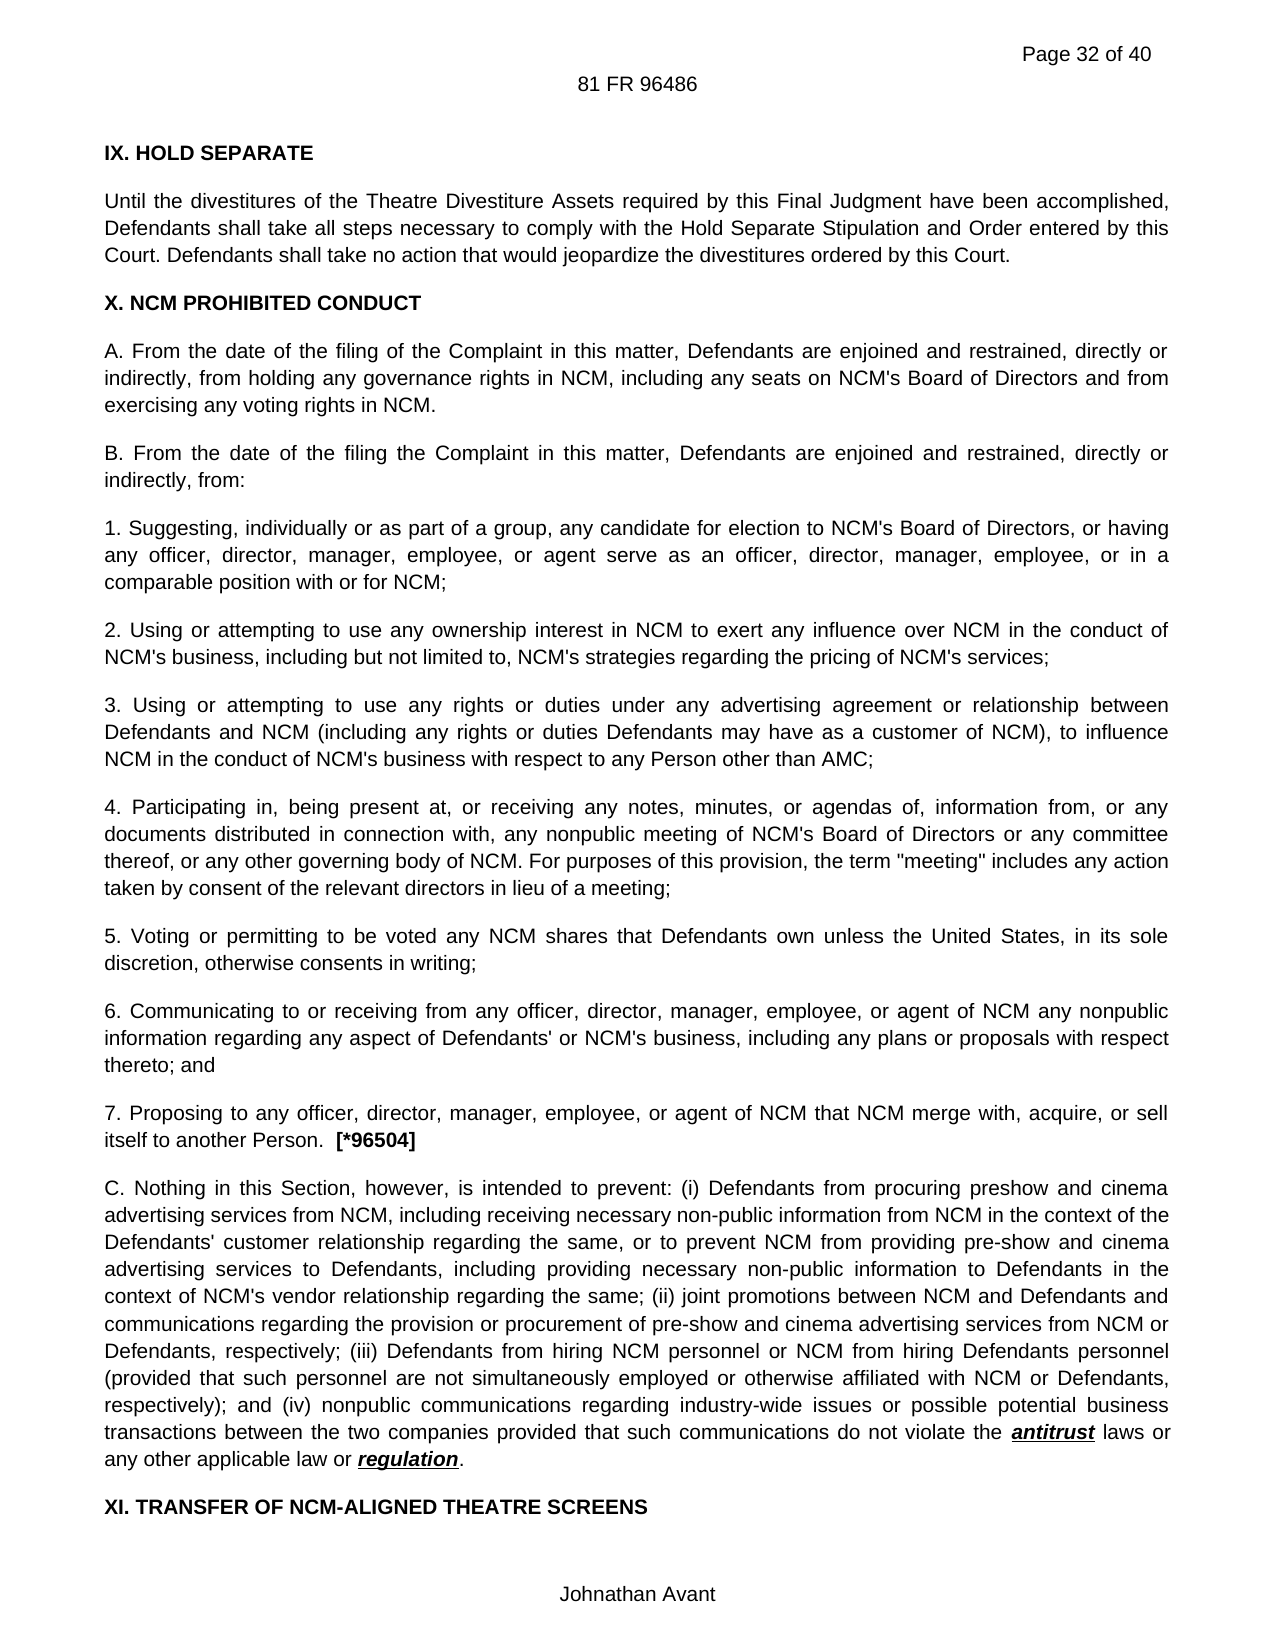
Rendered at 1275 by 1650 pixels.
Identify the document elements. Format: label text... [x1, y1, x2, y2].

text 1. Suggesting, individually or as part of a group, any candidate for election to NCM's Board of Directors, or having any officer, director, manager, employee, or agent serve as an officer, director, manager, employee, or in a comparable position with or for NCM; [104, 512, 1171, 594]
text 6. Communicating to or receiving from any officer, director, manager, employee, or agent of NCM any nonpublic information regarding any aspect of Defendants' or NCM's business, including any plans or proposals with respect thereto; and [104, 996, 1171, 1077]
text 2. Using or attempting to use any ownership interest in NCM to exert any influence over NCM in the conduct of NCM's business, including but not limited to, NCM's strategies regarding the pricing of NCM's services; [104, 614, 1171, 669]
text Until the divestitures of the Theatre Divestiture Assets required by this Final Judgment have been accomplished, Defendants shall take all steps necessary to comply with the Hold Separate Stipulation and Order entered by this Court. Defendants shall take no action that would jeopardize the divestitures ordered by this Court. [104, 185, 1171, 267]
text 5. Voting or permitting to be voted any NCM shares that Defendants own unless the United States, in its sole discretion, otherwise consents in writing; [104, 921, 1171, 975]
text 7. Proposing to any officer, director, manager, employee, or agent of NCM that NCM merge with, acquire, or sell itself to another Person. [*96504] [104, 1098, 1171, 1152]
text X. NCM PROHIBITED CONDUCT [104, 287, 1171, 314]
text 3. Using or attempting to use any rights or duties under any advertising agreement or relationship between Defendants and NCM (including any rights or duties Defendants may have as a customer of NCM), to influence NCM in the conduct of NCM's business with respect to any Person other than AMC; [104, 689, 1171, 771]
text B. From the date of the filing the Complaint in this matter, Defendants are enjoined and restrained, directly or indirectly, from: [104, 437, 1171, 492]
text 4. Participating in, being present at, or receiving any notes, minutes, or agendas of, information from, or any documents distributed in connection with, any nonpublic meeting of NCM's Board of Directors or any committee thereof, or any other governing body of NCM. For purposes of this provision, the term "meeting" includes any action taken by consent of the relevant directors in lieu of a meeting; [104, 792, 1171, 900]
text IX. HOLD SEPARATE [104, 137, 1171, 164]
text C. Nothing in this Section, however, is intended to prevent: (i) Defendants from procuring preshow and cinema advertising services from NCM, including receiving necessary non-public information from NCM in the context of the Defendants' customer relationship regarding the same, or to prevent NCM from providing pre-show and cinema advertising services to Defendants, including providing necessary non-public information to Defendants in the context of NCM's vendor relationship regarding the same; (ii) joint promotions between NCM and Defendants and communications regarding the provision or procurement of pre-show and cinema advertising services from NCM or Defendants, respectively; (iii) Defendants from hiring NCM personnel or NCM from hiring Defendants personnel (provided that such personnel are not simultaneously employed or otherwise affiliated with NCM or Defendants, respectively); and (iv) nonpublic communications regarding industry-wide issues or possible potential business transactions between the two companies provided that such communications do not violate the antitrust laws or any other applicable law or regulation. [104, 1173, 1171, 1471]
text A. From the date of the filing of the Complaint in this matter, Defendants are enjoined and restrained, directly or indirectly, from holding any governance rights in NCM, including any seats on NCM's Board of Directors and from exercising any voting rights in NCM. [104, 335, 1171, 417]
text XI. TRANSFER OF NCM-ALIGNED THEATRE SCREENS [104, 1492, 1171, 1519]
